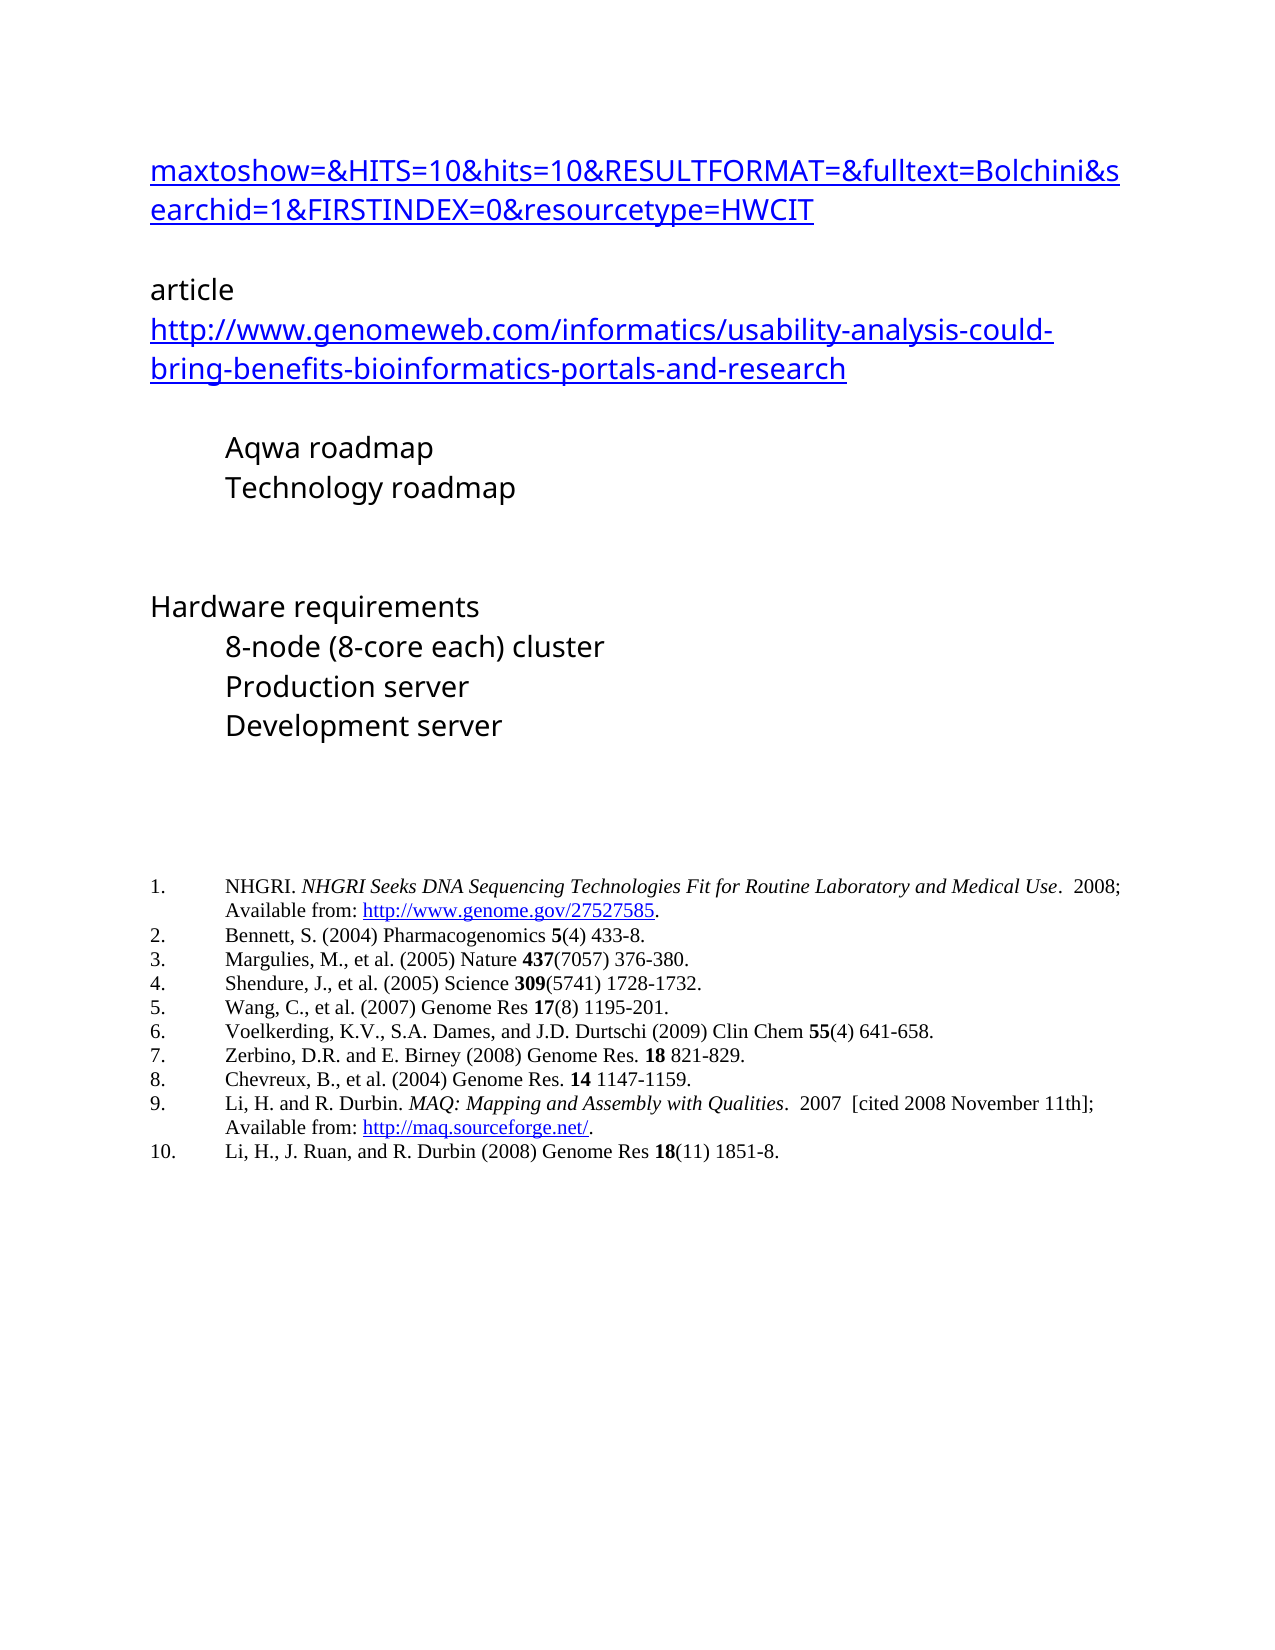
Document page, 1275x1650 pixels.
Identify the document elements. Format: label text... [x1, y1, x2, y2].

text 7. Zerbino, D.R. and E. Birney (2008) Genome Res. 18 821-829. [150, 1043, 1125, 1067]
text 8. Chevreux, B., et al. (2004) Genome Res. 14 1147-1159. [150, 1067, 1125, 1091]
text 3. Margulies, M., et al. (2005) Nature 437(7057) 376-380. [150, 947, 1125, 971]
text 6. Voelkerding, K.V., S.A. Dames, and J.D. Durtschi (2009) Clin Chem 55(4) 641-658. [150, 1019, 1125, 1043]
text 5. Wang, C., et al. (2007) Genome Res 17(8) 1195-201. [150, 995, 1125, 1019]
text 10. Li, H., J. Ruan, and R. Durbin (2008) Genome Res 18(11) 1851-8. [150, 1139, 1125, 1163]
text Technology roadmap [150, 467, 1125, 507]
text 4. Shendure, J., et al. (2005) Science 309(5741) 1728-1732. [150, 971, 1125, 995]
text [150, 150, 1125, 229]
text 2. Bennett, S. (2004) Pharmacogenomics 5(4) 433-8. [150, 922, 1125, 947]
text Development server [150, 706, 1125, 745]
text Hardware requirements [150, 587, 1125, 626]
text Aqwa roadmap [150, 428, 1125, 467]
text Production server [150, 666, 1125, 706]
text 8-node (8-core each) cluster [150, 626, 1125, 666]
text 1. NHGRI. NHGRI Seeks DNA Sequencing Technologies Fit for Routine Laboratory and Medical Use. 2008; Available from: http://www.genome.gov/27527585. [150, 874, 1125, 922]
text 9. Li, H. and R. Durbin. MAQ: Mapping and Assembly with Qualities. 2007 [cited 2008 November 11th]; Available from: http://maq.sourceforge.net/. [150, 1091, 1125, 1139]
text http://www.genomeweb.com/informatics/usability-analysis-could-bring-benefits-bioinformatics-portals-and-research [150, 309, 1125, 388]
text article [150, 269, 1125, 309]
